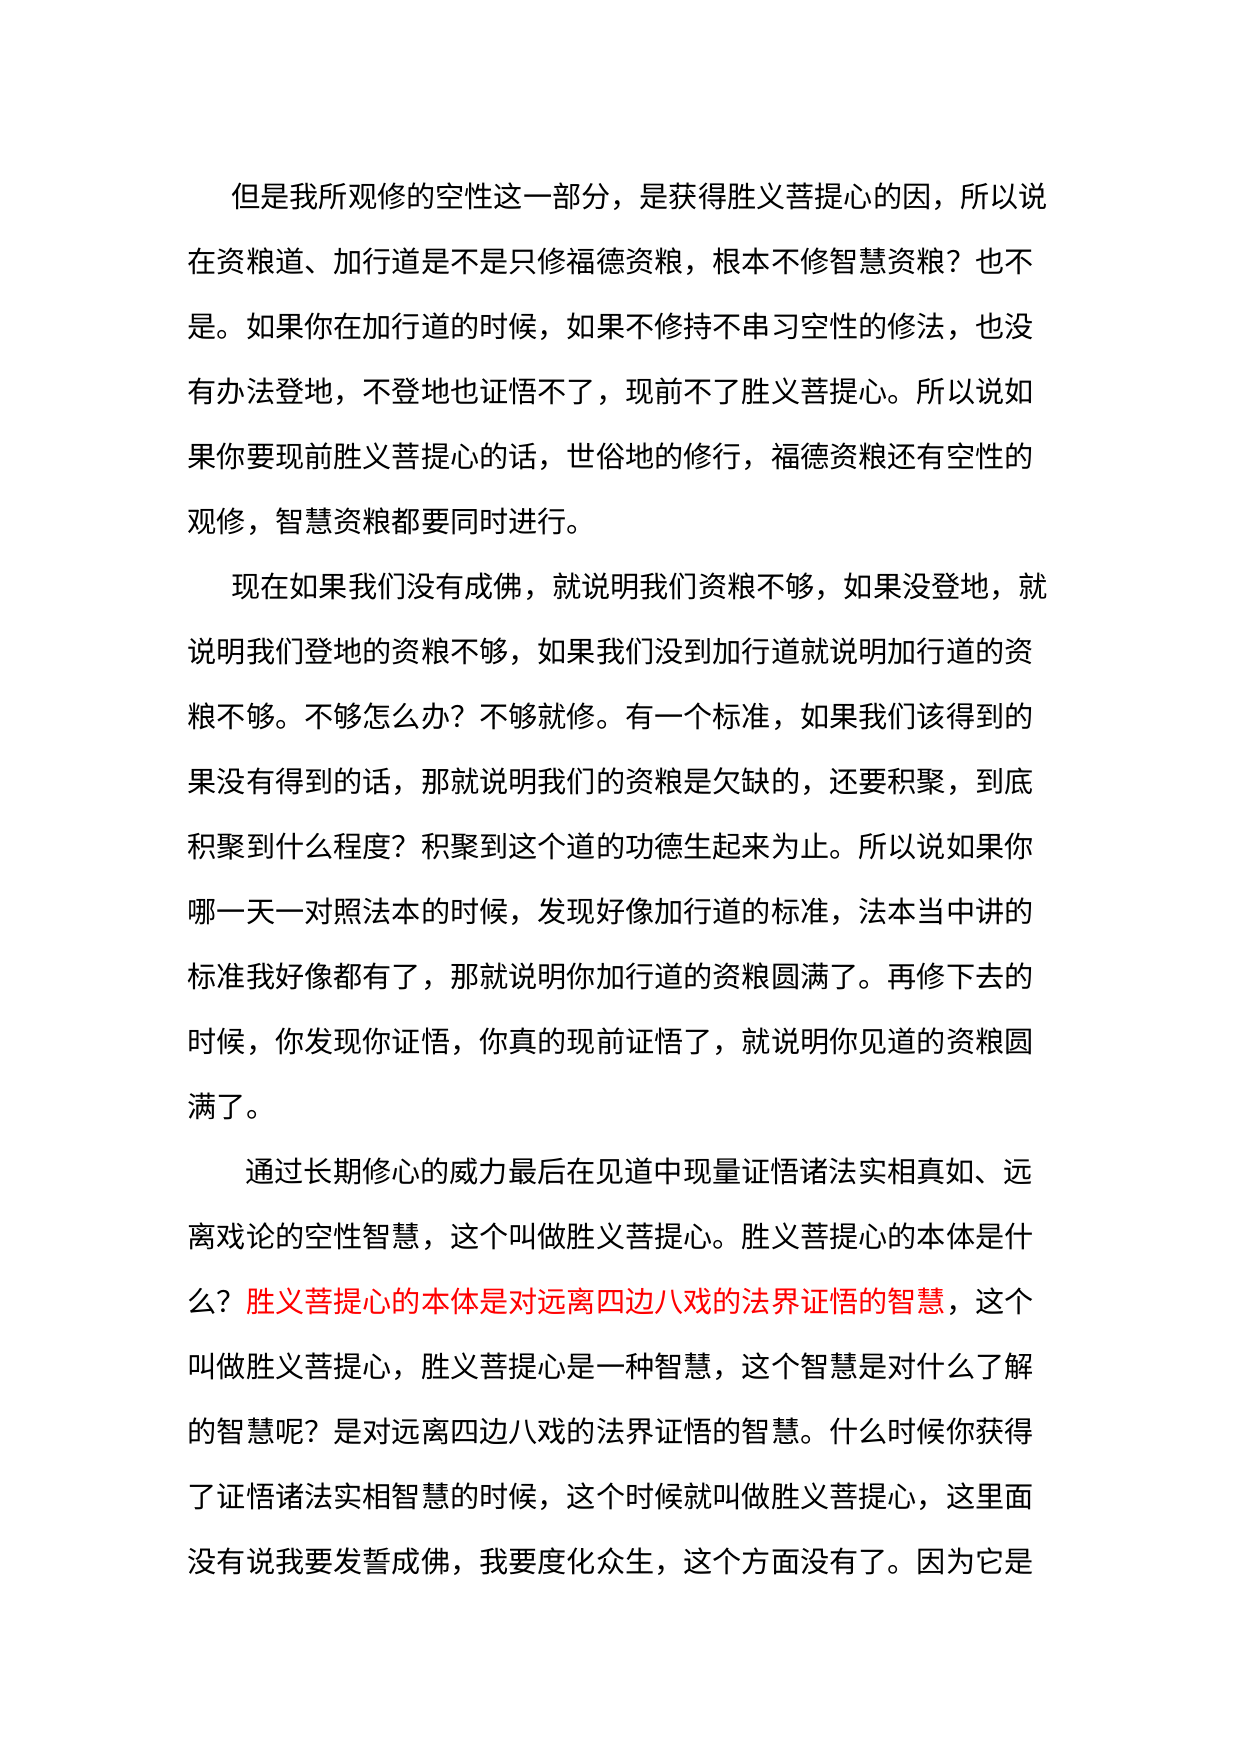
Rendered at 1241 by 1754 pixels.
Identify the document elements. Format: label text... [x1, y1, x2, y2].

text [187, 1137, 1053, 1592]
text 但是我所观修的空性这一部分，是获得胜义菩提心的因，所以说在资粮道、加行道是不是只修福德资粮，根本不修智慧资粮？也不是。如果你在加行道的时候，如果不修持不串习空性的修法，也没有办法登地，不登地也证悟不了，现前不了胜义菩提心。所以说如果你要现前胜义菩提心的话，世俗地的修行，福德资粮还有空性的观修，智慧资粮都要同时进行。 [187, 162, 1053, 552]
text 现在如果我们没有成佛，就说明我们资粮不够，如果没登地，就说明我们登地的资粮不够，如果我们没到加行道就说明加行道的资粮不够。不够怎么办？不够就修。有一个标准，如果我们该得到的果没有得到的话，那就说明我们的资粮是欠缺的，还要积聚，到底积聚到什么程度？积聚到这个道的功德生起来为止。所以说如果你哪一天一对照法本的时候，发现好像加行道的标准，法本当中讲的标准我好像都有了，那就说明你加行道的资粮圆满了。再修下去的时候，你发现你证悟，你真的现前证悟了，就说明你见道的资粮圆满了。 [187, 552, 1053, 1137]
